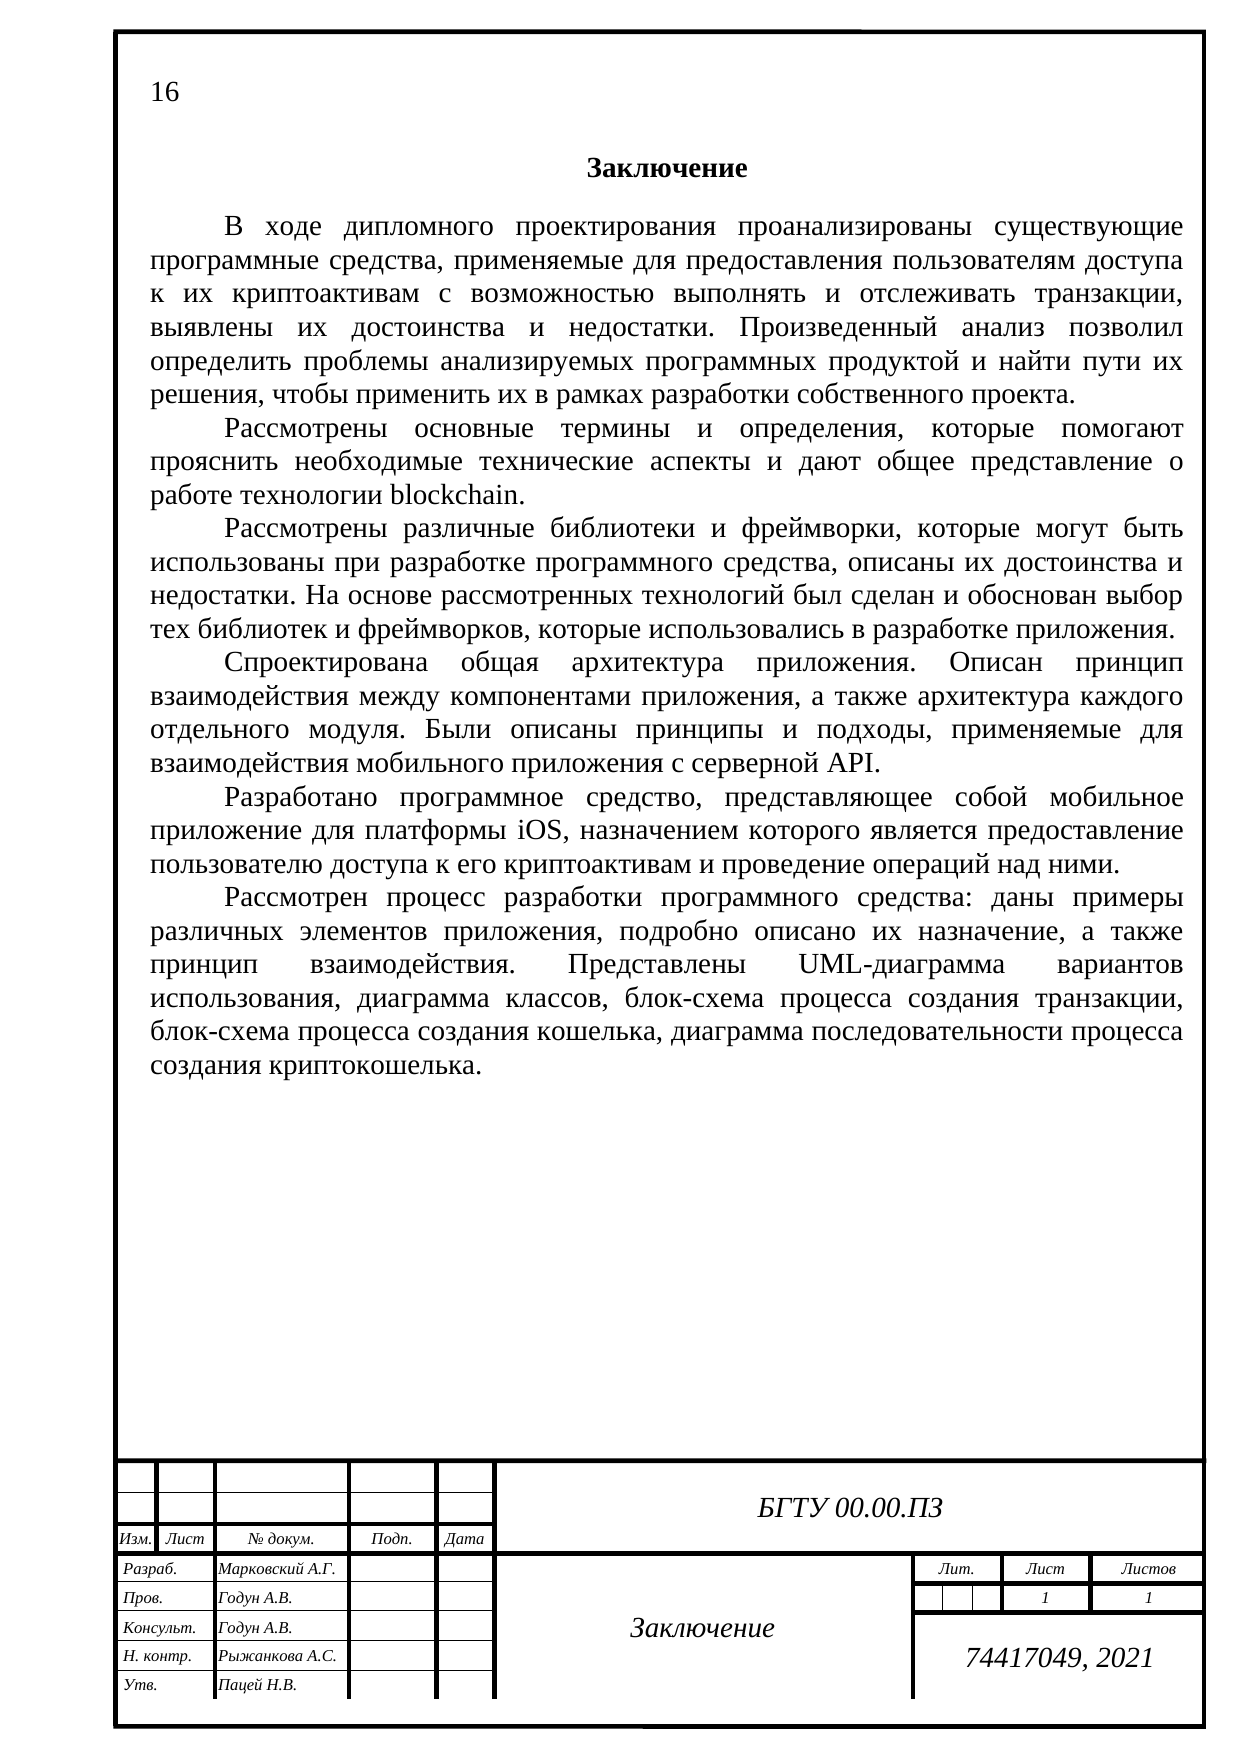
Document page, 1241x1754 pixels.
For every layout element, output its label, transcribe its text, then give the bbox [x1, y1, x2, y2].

text Рассмотрены различные библиотеки и фреймворки, которые могут быть использованы при разработке программного средства, описаны их достоинства и недостатки. На основе рассмотренных технологий был сделан и обоснован выбор тех библиотек и фреймворков, которые использовались в разработке приложения. [150, 510, 1184, 644]
text Заключение [150, 150, 1184, 183]
text Спроектирована общая архитектура приложения. Описан принцип взаимодействия между компонентами приложения, а также архитектура каждого отдельного модуля. Были описаны принципы и подходы, применяемые для взаимодействия мобильного приложения с серверной API. [150, 644, 1184, 779]
text Рассмотрены основные термины и определения, которые помогают прояснить необходимые технические аспекты и дают общее представление о работе технологии blockchain. [150, 410, 1184, 510]
text Разработано программное средство, представляющее собой мобильное приложение для платформы iOS, назначением которого является предоставление пользователю доступа к его криптоактивам и проведение операций над ними. [150, 779, 1184, 879]
text В ходе дипломного проектирования проанализированы существующие программные средства, применяемые для предоставления пользователям доступа к их криптоактивам с возможностью выполнять и отслеживать транзакции, выявлены их достоинства и недостатки. Произведенный анализ позволил определить проблемы анализируемых программных продуктой и найти пути их решения, чтобы применить их в рамках разработки собственного проекта. [150, 208, 1184, 410]
text Рассмотрен процесс разработки программного средства: даны примеры различных элементов приложения, подробно описано их назначение, а также принцип взаимодействия. Представлены UML-диаграмма вариантов использования, диаграмма классов, блок-схема процесса создания транзакции, блок-схема процесса создания кошелька, диаграмма последовательности процесса создания криптокошелька. [150, 879, 1184, 1081]
